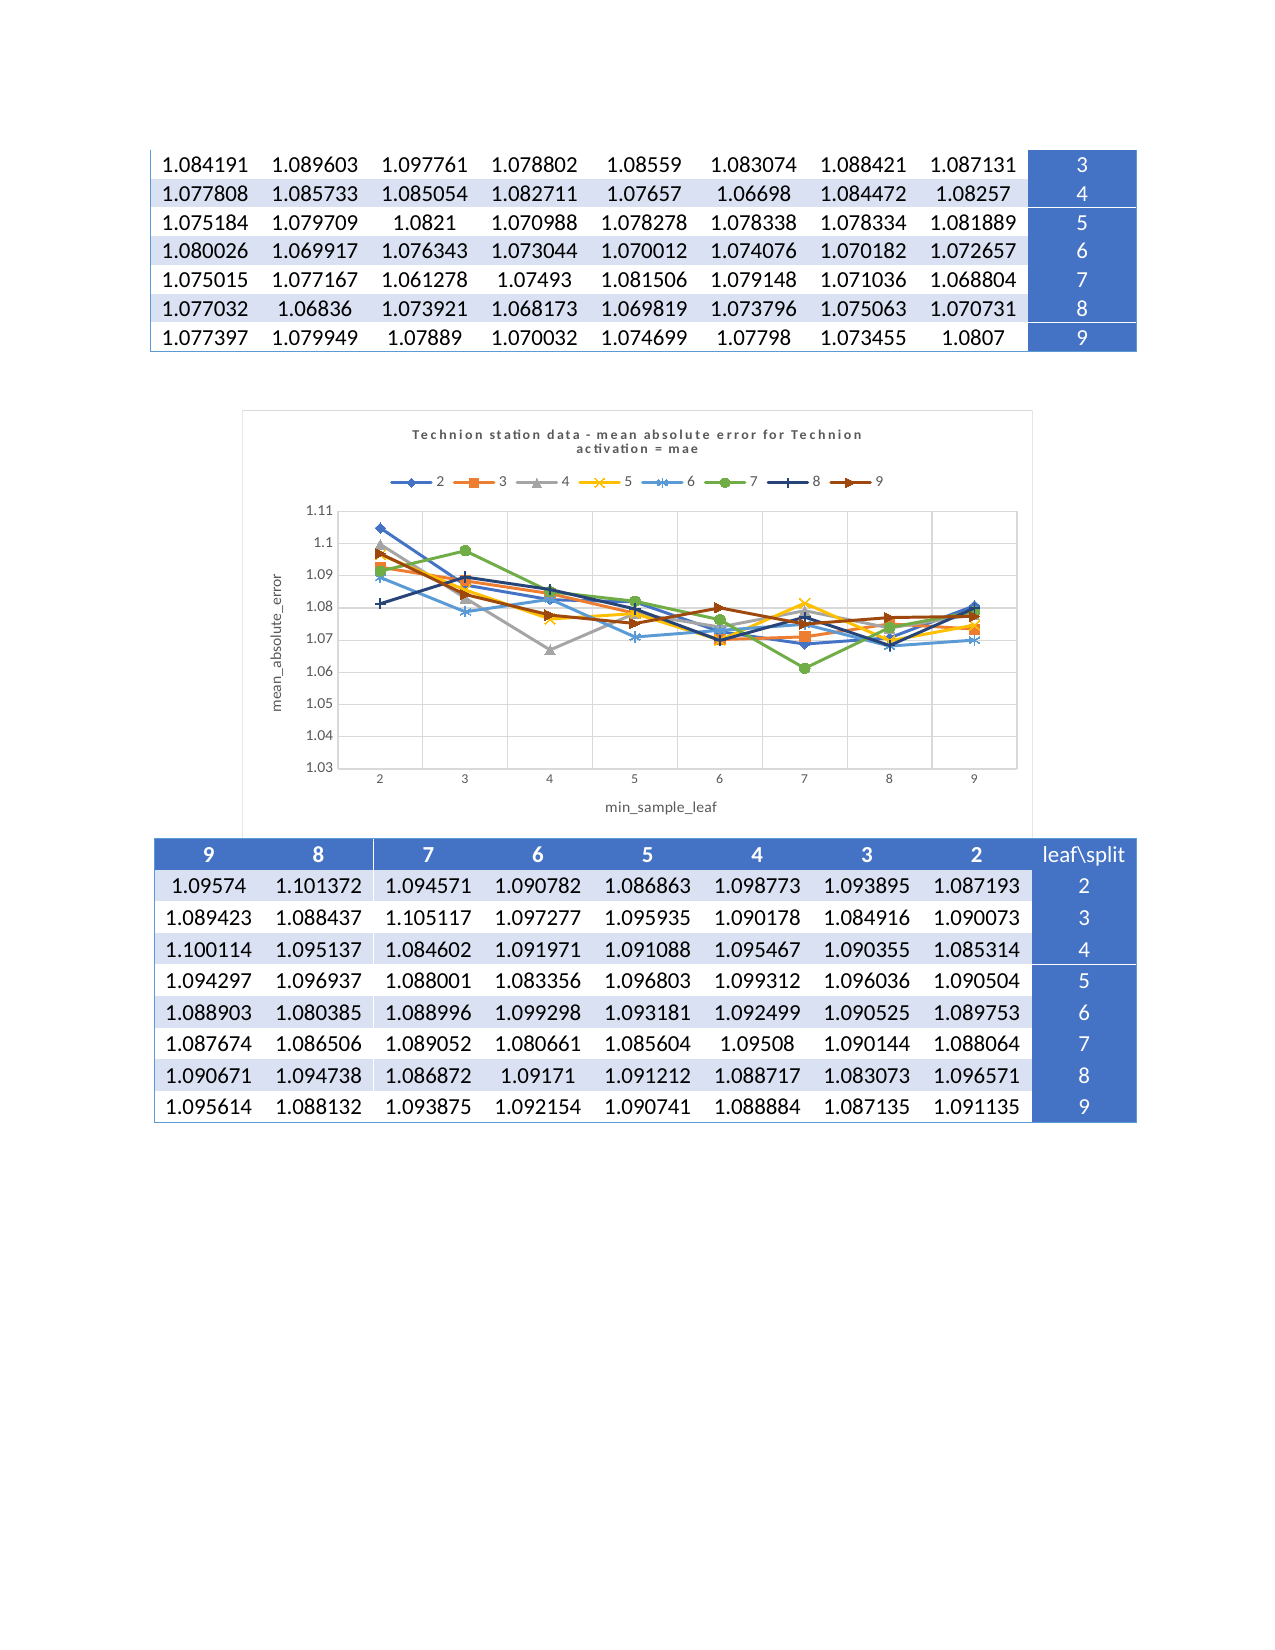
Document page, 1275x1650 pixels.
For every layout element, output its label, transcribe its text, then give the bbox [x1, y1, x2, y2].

table_cell 1.075184 [151, 208, 260, 236]
table_cell 1.077808 [151, 179, 260, 207]
table_cell 1.089052 [374, 1028, 483, 1059]
table_cell 1.090782 [483, 870, 593, 901]
table_cell 1.0821 [370, 208, 480, 236]
table_cell 1.081889 [918, 208, 1028, 236]
table_cell 1.090671 [155, 1059, 264, 1091]
table_cell 1.097761 [370, 150, 480, 179]
table_cell 4 [1032, 933, 1136, 964]
table_cell 1.075015 [151, 265, 260, 294]
table_cell 1.086506 [264, 1028, 373, 1059]
table_cell 1.083074 [699, 150, 809, 179]
table_cell 8 [1032, 1059, 1136, 1091]
table_cell 3 [1028, 150, 1136, 179]
table_cell 1.07493 [480, 265, 589, 294]
table_header 6 [483, 839, 593, 870]
table_header 3 [812, 839, 922, 870]
table_cell 1.093181 [593, 996, 703, 1028]
table_cell 1.084472 [809, 179, 918, 207]
table_cell 1.092154 [483, 1091, 593, 1122]
table_cell 1.085604 [593, 1028, 703, 1059]
table_cell 1.091971 [483, 933, 593, 964]
table_cell 1.088421 [809, 150, 918, 179]
table_cell 1.078334 [809, 208, 918, 236]
table_cell 1.070731 [918, 294, 1028, 322]
table_cell 1.061278 [370, 265, 480, 294]
table_cell 1.088884 [703, 1091, 812, 1122]
table_cell 1.087193 [922, 870, 1032, 901]
table_cell 1.077397 [151, 323, 260, 351]
table_cell 1.077032 [151, 294, 260, 322]
table_cell 1.095467 [703, 933, 812, 964]
table_cell 1.089603 [260, 150, 370, 179]
table_cell 2 [1032, 870, 1136, 901]
table_cell 1.088001 [374, 965, 483, 996]
table_cell 1.084191 [151, 150, 260, 179]
table_cell 8 [1028, 294, 1136, 322]
table_cell 1.094571 [374, 870, 483, 901]
table_cell 1.096036 [812, 965, 922, 996]
table_cell 1.073921 [370, 294, 480, 322]
table_cell 1.087135 [812, 1091, 922, 1122]
table_cell 1.09171 [483, 1059, 593, 1091]
table_cell 1.073044 [480, 236, 589, 265]
table_cell 1.0807 [918, 323, 1028, 351]
table_cell 1.078802 [480, 150, 589, 179]
table_cell 1.070988 [480, 208, 589, 236]
table_cell 1.080026 [151, 236, 260, 265]
table_cell 3 [1032, 901, 1136, 933]
table_cell 1.085733 [260, 179, 370, 207]
table_cell 1.088132 [264, 1091, 373, 1122]
table_cell 1.083073 [812, 1059, 922, 1091]
table_header leaf\split [1032, 839, 1136, 870]
table_cell 1.079949 [260, 323, 370, 351]
table_cell 1.079709 [260, 208, 370, 236]
table_cell 1.090073 [922, 901, 1032, 933]
table_cell 1.093895 [812, 870, 922, 901]
table_cell 1.095137 [264, 933, 373, 964]
table_cell 1.068173 [480, 294, 589, 322]
table_header 5 [593, 839, 703, 870]
table_cell 1.070032 [480, 323, 589, 351]
table_cell 9 [1028, 323, 1136, 351]
table_cell 1.077167 [260, 265, 370, 294]
table_cell 1.06836 [260, 294, 370, 322]
table_cell 1.075063 [809, 294, 918, 322]
table_cell 1.088903 [155, 996, 264, 1028]
table_cell 1.086872 [374, 1059, 483, 1091]
table_cell 1.071036 [809, 265, 918, 294]
table_cell 1.073796 [699, 294, 809, 322]
table_cell 4 [1028, 179, 1136, 207]
table_cell 1.072657 [918, 236, 1028, 265]
table_cell 1.099298 [483, 996, 593, 1028]
table_cell 1.095935 [593, 901, 703, 933]
table_header 8 [264, 839, 373, 870]
table_cell 1.091212 [593, 1059, 703, 1091]
table_cell 1.090504 [922, 965, 1032, 996]
table_cell 1.101372 [264, 870, 373, 901]
table_cell 1.100114 [155, 933, 264, 964]
table_cell 7 [1028, 265, 1136, 294]
table_cell 1.093875 [374, 1091, 483, 1122]
table_cell 1.076343 [370, 236, 480, 265]
table_cell 1.08559 [589, 150, 699, 179]
table_cell 1.090525 [812, 996, 922, 1028]
table_cell 1.091135 [922, 1091, 1032, 1122]
table_cell 1.069917 [260, 236, 370, 265]
table_cell 5 [1032, 965, 1136, 996]
table_cell 1.085314 [922, 933, 1032, 964]
table_cell 1.07889 [370, 323, 480, 351]
table_cell 1.09574 [155, 870, 264, 901]
table_cell 1.080385 [264, 996, 373, 1028]
table_cell 1.096571 [922, 1059, 1032, 1091]
table_cell 1.081506 [589, 265, 699, 294]
table_cell 1.085054 [370, 179, 480, 207]
table_cell 1.095614 [155, 1091, 264, 1122]
table_cell 1.084916 [812, 901, 922, 933]
table_cell 1.082711 [480, 179, 589, 207]
table_cell 6 [1032, 996, 1136, 1028]
table_cell 1.090355 [812, 933, 922, 964]
table_cell 1.09508 [703, 1028, 812, 1059]
table_header 4 [703, 839, 812, 870]
table_header 9 [155, 839, 264, 870]
table_cell 1.070012 [589, 236, 699, 265]
table_cell 1.06698 [699, 179, 809, 207]
table_cell 1.073455 [809, 323, 918, 351]
table_cell 1.091088 [593, 933, 703, 964]
table_cell 1.099312 [703, 965, 812, 996]
table_cell 1.090741 [593, 1091, 703, 1122]
table_cell 1.078338 [699, 208, 809, 236]
table_cell 1.078278 [589, 208, 699, 236]
table_cell 1.088717 [703, 1059, 812, 1091]
table_cell 1.096803 [593, 965, 703, 996]
table_header 2 [922, 839, 1032, 870]
table_cell 6 [1028, 236, 1136, 265]
table_cell 1.070182 [809, 236, 918, 265]
table_cell 1.087131 [918, 150, 1028, 179]
table_cell 1.086863 [593, 870, 703, 901]
table_cell 7 [1032, 1028, 1136, 1059]
table_cell 1.105117 [374, 901, 483, 933]
table_cell 1.088064 [922, 1028, 1032, 1059]
table_cell 1.079148 [699, 265, 809, 294]
table_cell 1.074699 [589, 323, 699, 351]
table_cell 1.069819 [589, 294, 699, 322]
table_cell 5 [1028, 208, 1136, 236]
table_cell 1.098773 [703, 870, 812, 901]
table_cell 1.094738 [264, 1059, 373, 1091]
table_cell 1.068804 [918, 265, 1028, 294]
table_cell 1.07657 [589, 179, 699, 207]
table_cell 1.090178 [703, 901, 812, 933]
table_cell 1.089423 [155, 901, 264, 933]
table_cell 9 [1032, 1091, 1136, 1122]
table_cell 1.08257 [918, 179, 1028, 207]
table_cell 1.089753 [922, 996, 1032, 1028]
table_cell 1.088437 [264, 901, 373, 933]
table_cell 1.094297 [155, 965, 264, 996]
table_cell 1.084602 [374, 933, 483, 964]
table_cell 1.090144 [812, 1028, 922, 1059]
table_cell 1.087674 [155, 1028, 264, 1059]
table_header 7 [374, 839, 483, 870]
table_cell 1.088996 [374, 996, 483, 1028]
table_cell 1.074076 [699, 236, 809, 265]
table_cell 1.096937 [264, 965, 373, 996]
table_cell 1.097277 [483, 901, 593, 933]
table_cell 1.083356 [483, 965, 593, 996]
table_cell 1.092499 [703, 996, 812, 1028]
table_cell 1.080661 [483, 1028, 593, 1059]
table_cell 1.07798 [699, 323, 809, 351]
